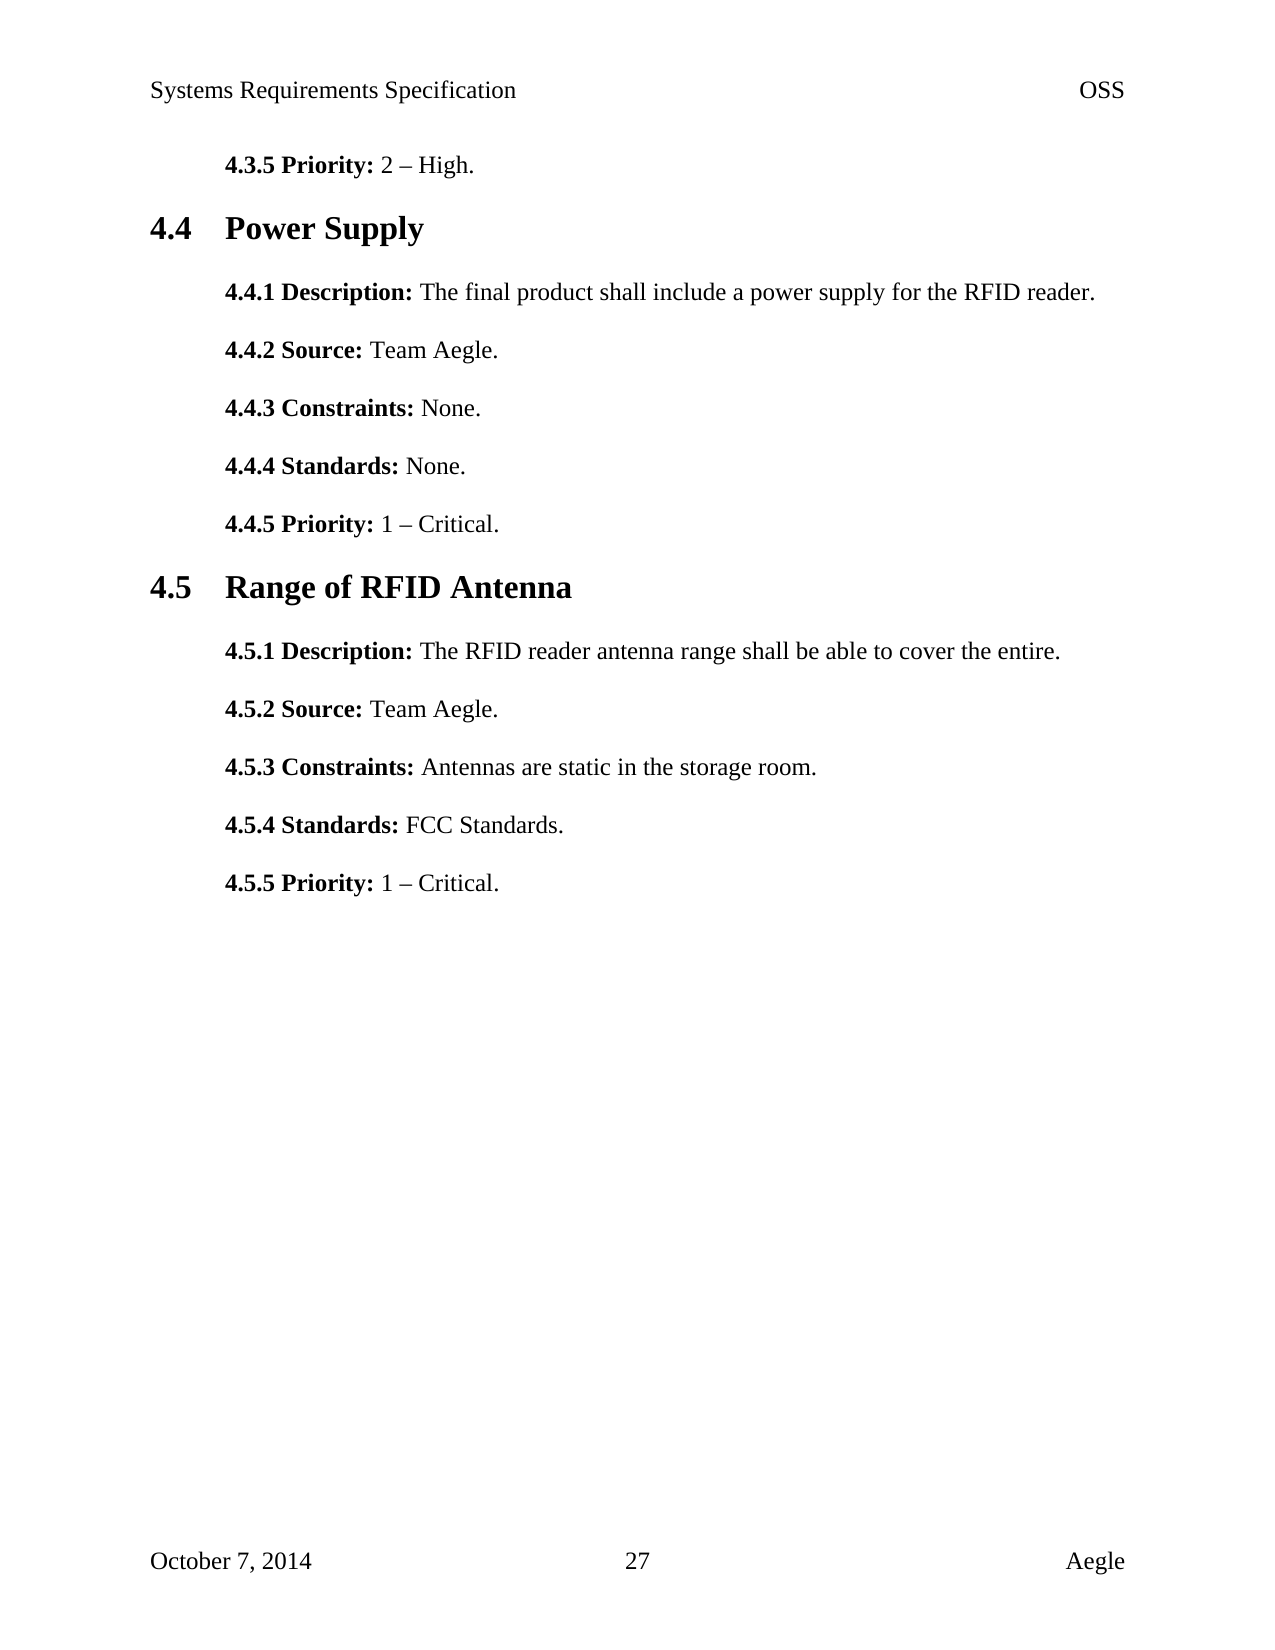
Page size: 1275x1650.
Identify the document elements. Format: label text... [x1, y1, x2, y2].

subtitle 4.4.4 Standards: None. [225, 451, 1125, 480]
subtitle 4.5.2 Source: Team Aegle. [225, 694, 1125, 723]
subtitle 4.3.5 Priority: 2 – High. [225, 150, 1125, 179]
subtitle 4.4.2 Source: Team Aegle. [225, 335, 1125, 364]
subtitle 4.4 Power Supply [150, 208, 1125, 246]
subtitle 4.5 Range of RFID Antenna [150, 567, 1125, 606]
subtitle 4.5.4 Standards: FCC Standards. [225, 810, 1125, 839]
subtitle 4.4.3 Constraints: None. [225, 393, 1125, 422]
subtitle 4.5.3 Constraints: Antennas are static in the storage room. [225, 752, 1125, 781]
subtitle 4.4.5 Priority: 1 – Critical. [225, 509, 1125, 538]
subtitle 4.4.1 Description: The final product shall include a power supply for the RFID reader. [225, 277, 1125, 306]
subtitle 4.5.5 Priority: 1 – Critical. [225, 868, 1125, 897]
subtitle 4.5.1 Description: The RFID reader antenna range shall be able to cover the entire. [225, 636, 1125, 665]
